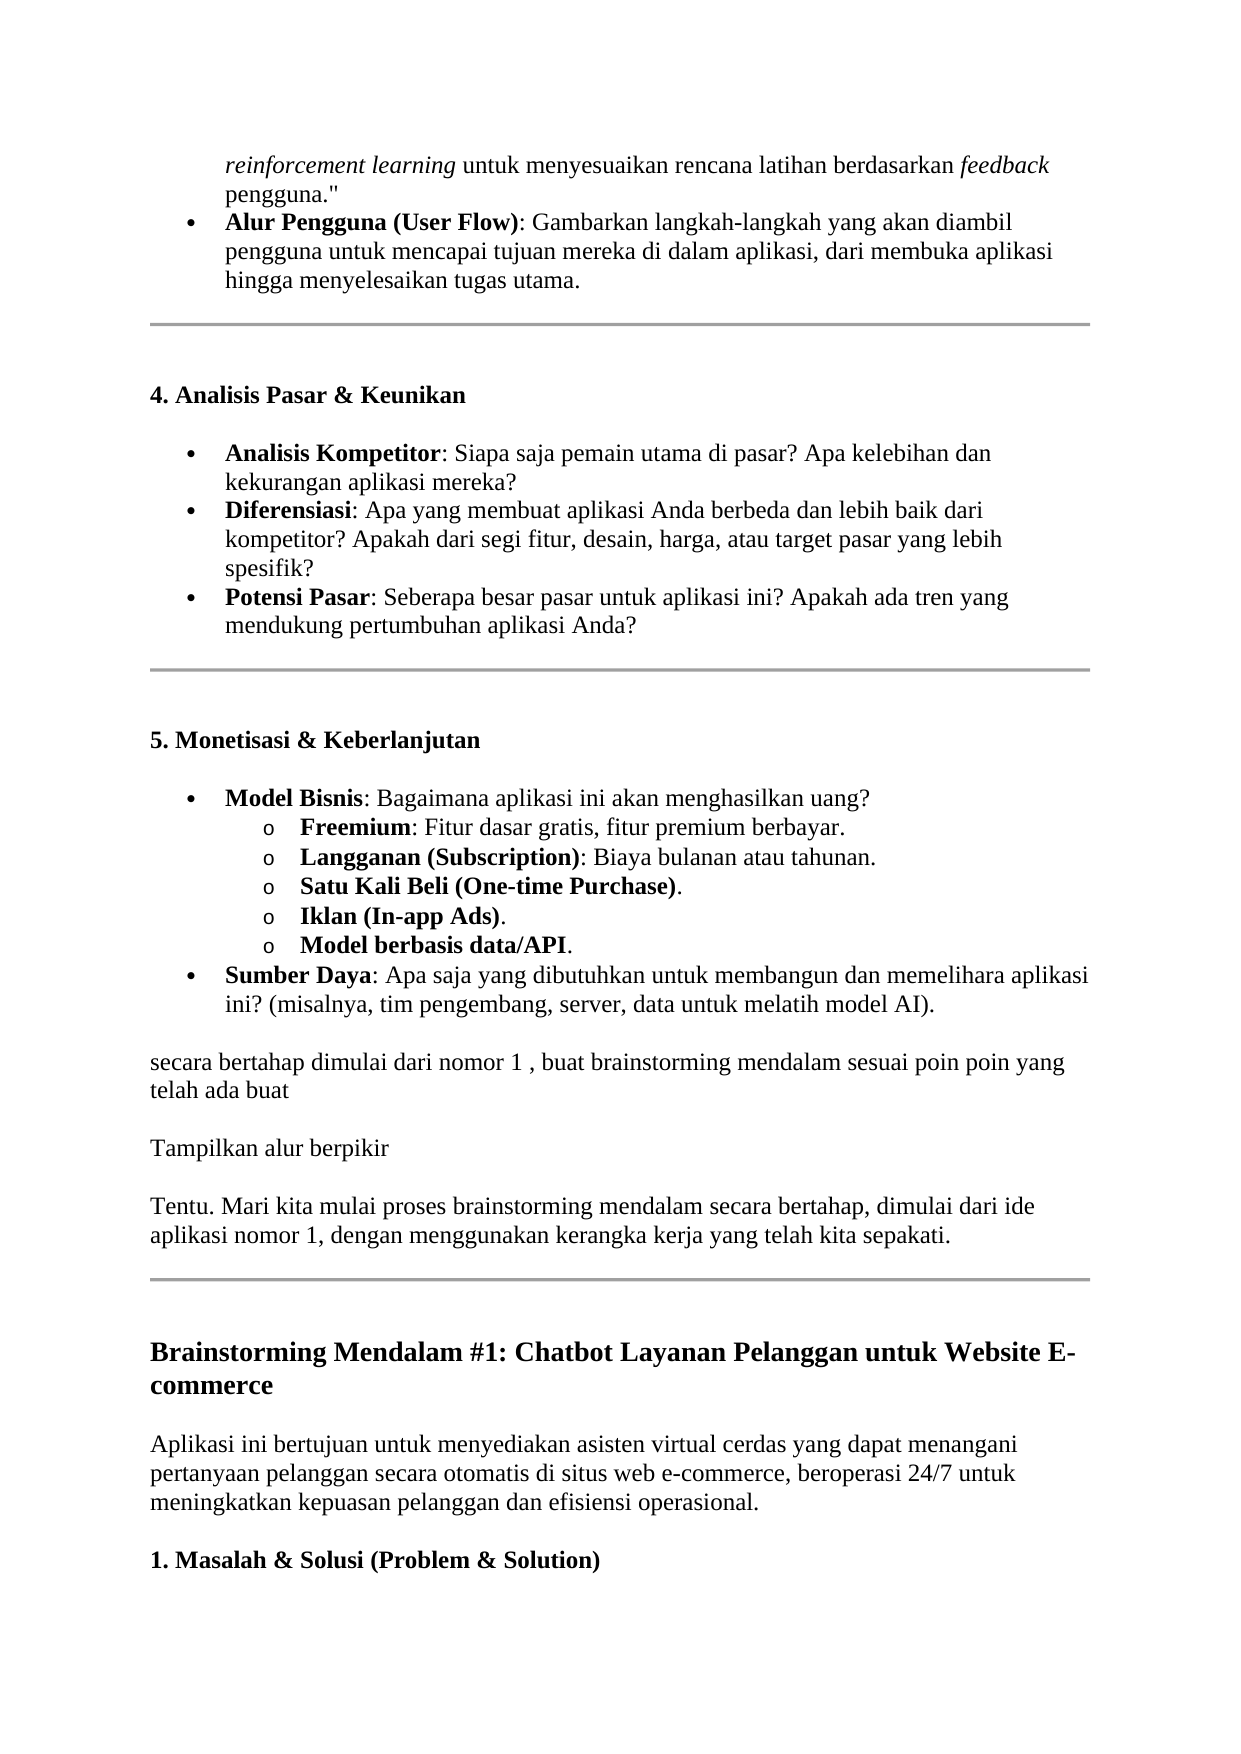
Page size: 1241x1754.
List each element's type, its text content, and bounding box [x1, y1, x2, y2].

list Analisis Kompetitor: Siapa saja pemain utama di pasar? Apa kelebihan dan kekurangan aplikasi mereka? [187, 438, 1090, 496]
list Langganan (Subscription): Biaya bulanan atau tahunan. [262, 842, 1090, 871]
list Alur Pengguna (User Flow): Gambarkan langkah-langkah yang akan diambil pengguna untuk mencapai tujuan mereka di dalam aplikasi, dari membuka aplikasi hingga menyelesaikan tugas utama. [187, 207, 1090, 294]
text Brainstorming Mendalam #1: Chatbot Layanan Pelanggan untuk Website E-commerce [150, 1335, 1090, 1400]
list Freemium: Fitur dasar gratis, fitur premium berbayar. [262, 812, 1090, 842]
list Iklan (In-app Ads). [262, 901, 1090, 931]
text Tampilkan alur berpikir [150, 1133, 1090, 1162]
text 1. Masalah & Solusi (Problem & Solution) [150, 1545, 1090, 1573]
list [187, 150, 1090, 207]
text 4. Analisis Pasar & Keunikan [150, 380, 1090, 409]
list Sumber Daya: Apa saja yang dibutuhkan untuk membangun dan memelihara aplikasi ini? (misalnya, tim pengembang, server, data untuk melatih model AI). [187, 960, 1090, 1018]
list Satu Kali Beli (One-time Purchase). [262, 871, 1090, 901]
list Model berbasis data/API. [262, 931, 1090, 960]
list Potensi Pasar: Seberapa besar pasar untuk aplikasi ini? Apakah ada tren yang mendukung pertumbuhan aplikasi Anda? [187, 582, 1090, 639]
text Tentu. Mari kita mulai proses brainstorming mendalam secara bertahap, dimulai dari ide aplikasi nomor 1, dengan menggunakan kerangka kerja yang telah kita sepakati. [150, 1191, 1090, 1249]
list Diferensiasi: Apa yang membuat aplikasi Anda berbeda dan lebih baik dari kompetitor? Apakah dari segi fitur, desain, harga, atau target pasar yang lebih spesifik? [187, 496, 1090, 582]
text 5. Monetisasi & Keberlanjutan [150, 726, 1090, 754]
list Model Bisnis: Bagaimana aplikasi ini akan menghasilkan uang? [187, 783, 1090, 812]
text secara bertahap dimulai dari nomor 1 , buat brainstorming mendalam sesuai poin poin yang telah ada buat [150, 1047, 1090, 1104]
text Aplikasi ini bertujuan untuk menyediakan asisten virtual cerdas yang dapat menangani pertanyaan pelanggan secara otomatis di situs web e-commerce, beroperasi 24/7 untuk meningkatkan kepuasan pelanggan dan efisiensi operasional. [150, 1429, 1090, 1516]
